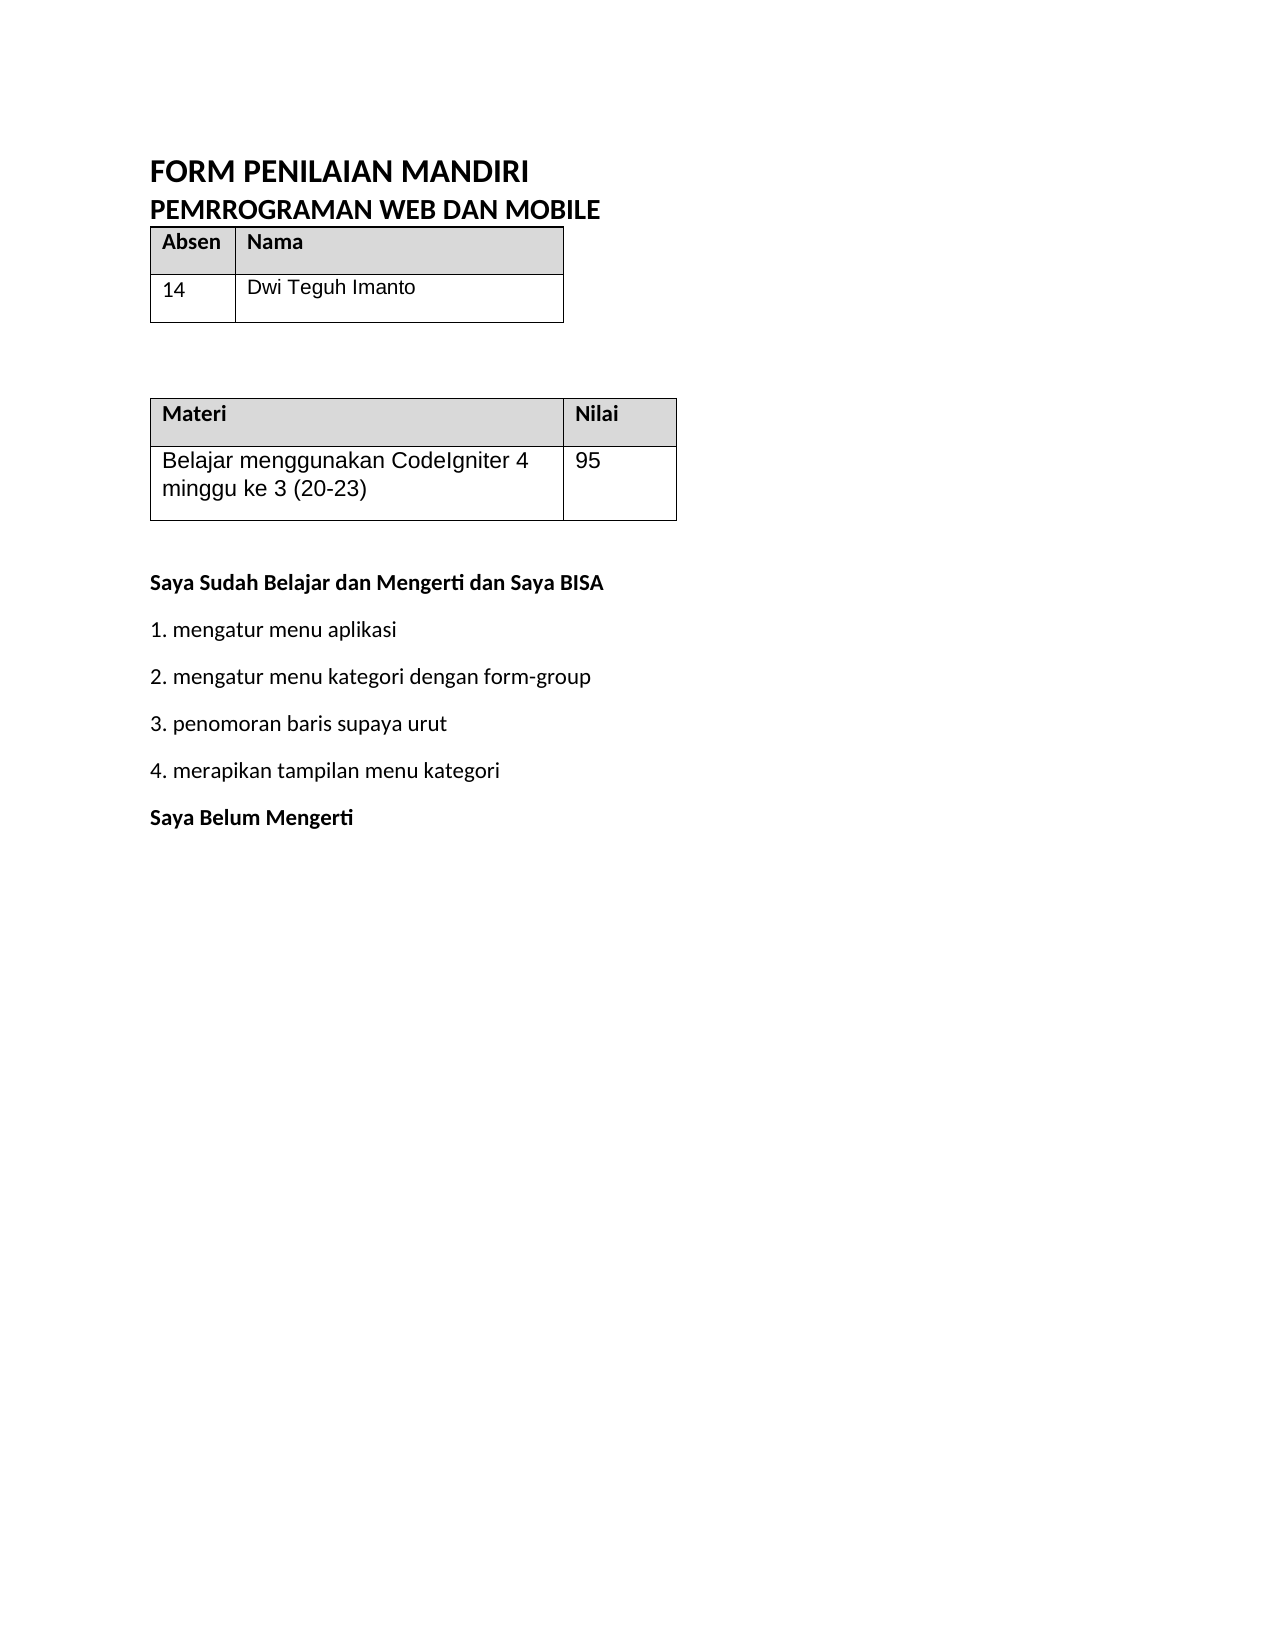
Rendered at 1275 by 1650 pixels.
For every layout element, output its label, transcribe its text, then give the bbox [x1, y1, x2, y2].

text PEMRROGRAMAN WEB DAN MOBILE [150, 191, 1125, 226]
table_header Absen [151, 228, 235, 274]
text Saya Belum Mengerti [150, 803, 1125, 831]
text Saya Sudah Belajar dan Mengerti dan Saya BISA [150, 568, 1125, 596]
text 4. merapikan tampilan menu kategori [150, 756, 1125, 784]
table_header Nilai [564, 399, 676, 446]
table_header Nama [236, 228, 563, 274]
table_cell Dwi Teguh Imanto [236, 275, 563, 322]
text 1. mengatur menu aplikasi [150, 615, 1125, 643]
text 3. penomoran baris supaya urut [150, 709, 1125, 737]
table_cell 14 [151, 275, 235, 322]
text 2. mengatur menu kategori dengan form-group [150, 662, 1125, 690]
table_header Materi [151, 399, 563, 446]
table_cell 95 [564, 447, 676, 520]
text FORM PENILAIAN MANDIRI [150, 150, 1125, 191]
table_cell Belajar menggunakan CodeIgniter 4 minggu ke 3 (20-23) [151, 447, 563, 520]
